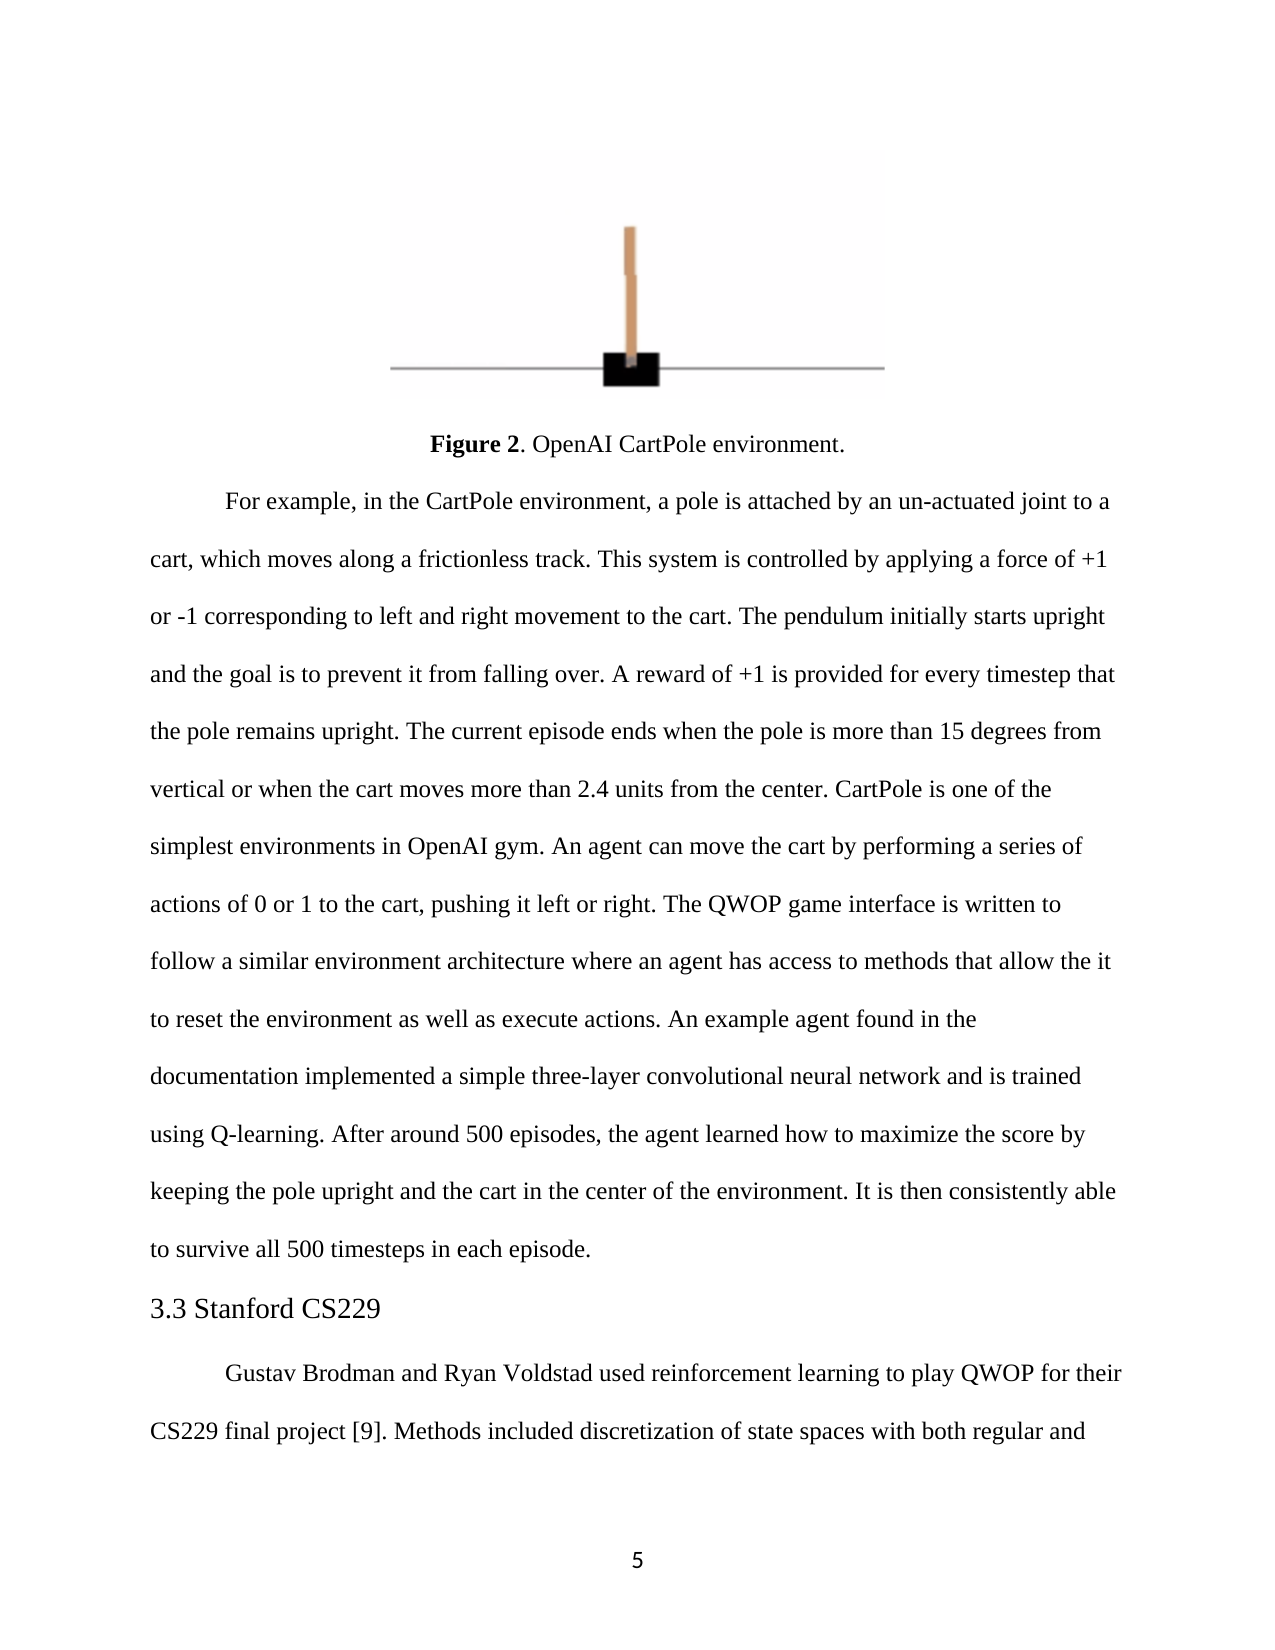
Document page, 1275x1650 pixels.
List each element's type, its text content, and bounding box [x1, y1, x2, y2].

text Figure 2. OpenAI CartPole environment. [150, 429, 1125, 457]
picture [390, 150, 885, 399]
text 3.3 Stanford CS229 [150, 1291, 1125, 1325]
text For example, in the CartPole environment, a pole is attached by an un-actuated joint to a cart, which moves along a frictionless track. This system is controlled by applying a force of +1 or -1 corresponding to left and right movement to the cart. The pendulum initially starts upright and the goal is to prevent it from falling over. A reward of +1 is provided for every timestep that the pole remains upright. The current episode ends when the pole is more than 15 degrees from vertical or when the cart moves more than 2.4 units from the center. CartPole is one of the simplest environments in OpenAI gym. An agent can move the cart by performing a series of actions of 0 or 1 to the cart, pushing it left or right. The QWOP game interface is written to follow a similar environment architecture where an agent has access to methods that allow the it to reset the environment as well as execute actions. An example agent found in the documentation implemented a simple three-layer convolutional neural network and is trained using Q-learning. After around 500 episodes, the agent learned how to maximize the score by keeping the pole upright and the cart in the center of the environment. It is then consistently able to survive all 500 timesteps in each episode. [150, 486, 1125, 1262]
